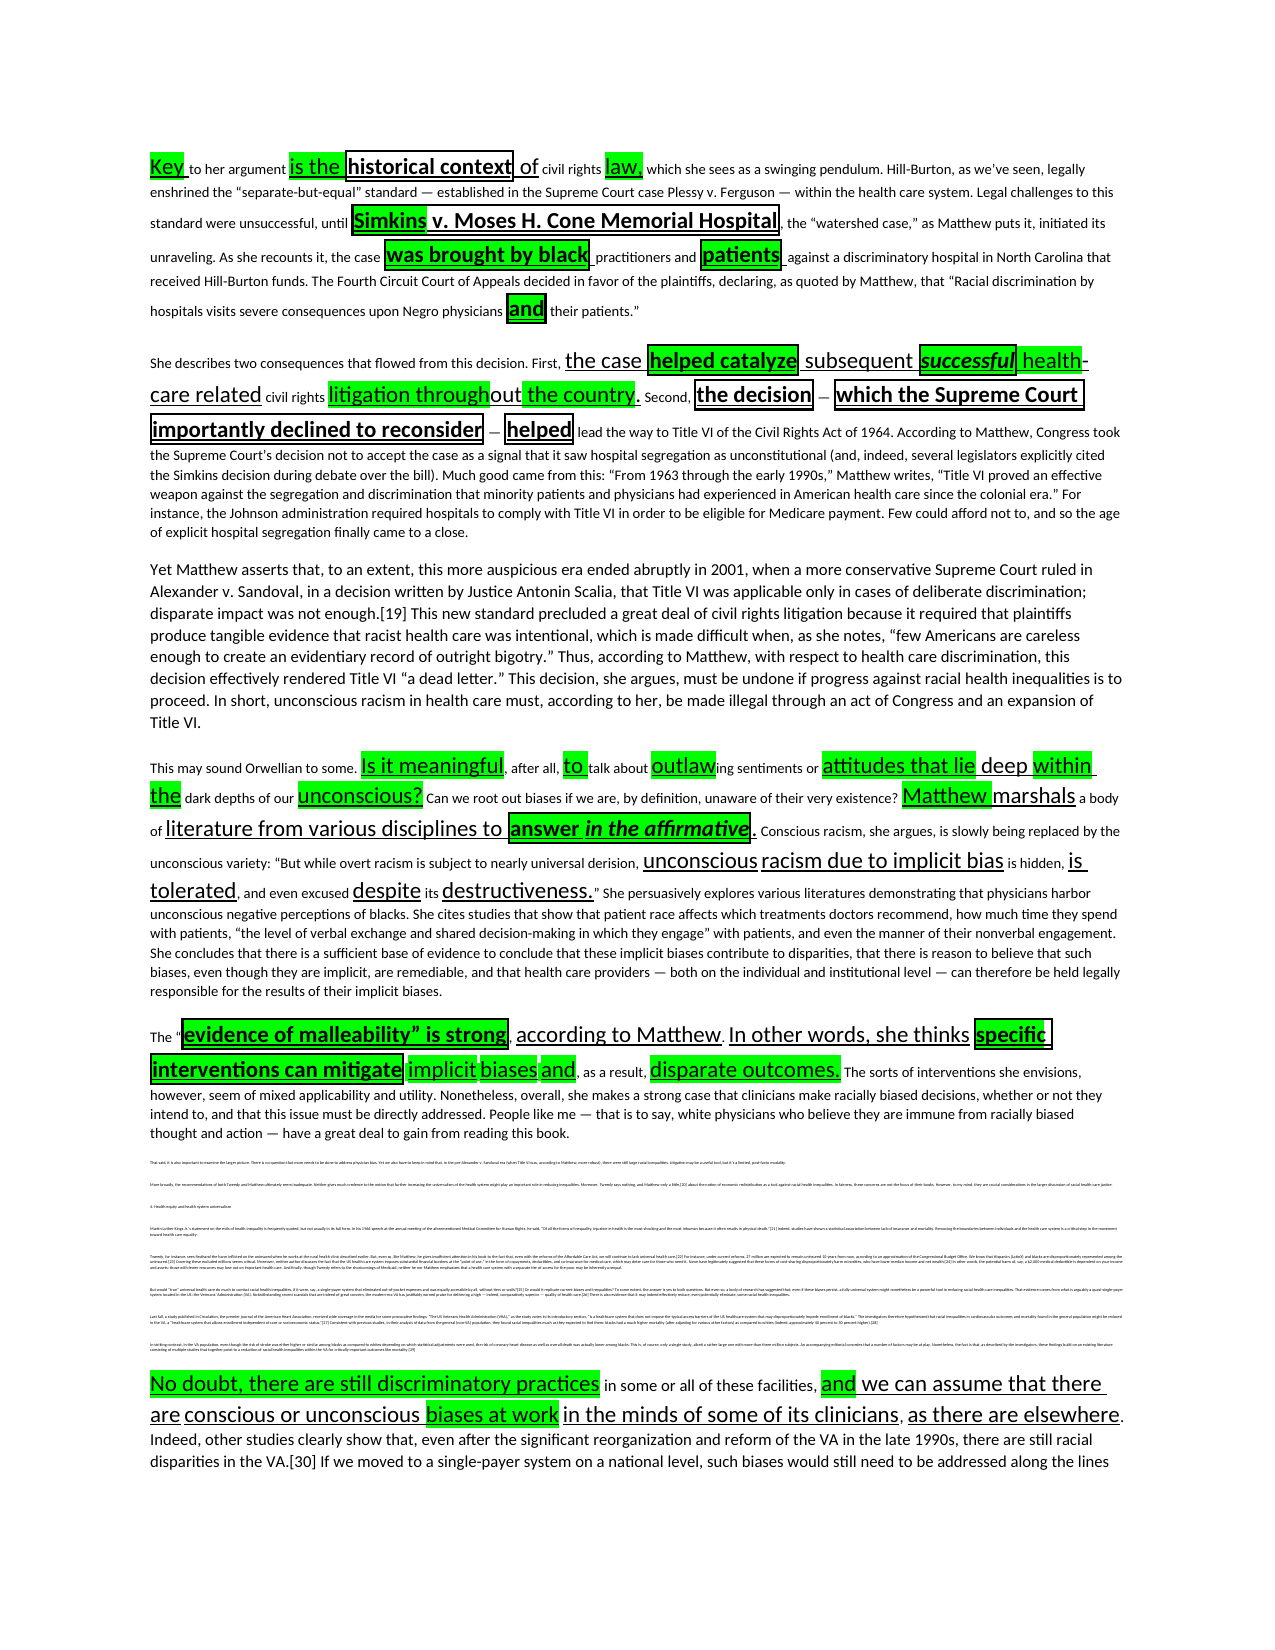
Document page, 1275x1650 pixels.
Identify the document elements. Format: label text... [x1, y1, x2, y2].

text Yet Matthew asserts that, to an extent, this more auspicious era ended abruptly in 2001, when a more conservative Supreme Court ruled in Alexander v. Sandoval, in a decision written by Justice Antonin Scalia, that Title VI was applicable only in cases of deliberate discrimination; disparate impact was not enough.[19] This new standard precluded a great deal of civil rights litigation because it required that plaintiffs produce tangible evidence that racist health care was intentional, which is made difficult when, as she notes, “few Americans are careless enough to create an evidentiary record of outright bigotry.” Thus, according to Matthew, with respect to health care discrimination, this decision effectively rendered Title VI “a dead letter.” This decision, she argues, must be undone if progress against racial health inequalities is to proceed. In short, unconscious racism in health care must, according to her, be made illegal through an act of Congress and an expansion of Title VI. [150, 559, 1125, 733]
text This may sound Orwellian to some. Is it meaningful, after all, to talk about outlawing sentiments or attitudes that lie deep within the dark depths of our unconscious? Can we root out biases if we are, by definition, unaware of their very existence? Matthew marshals a body of literature from various disciplines to answer in the affirmative. Conscious racism, she argues, is slowly being replaced by the unconscious variety: “But while overt racism is subject to nearly universal derision, unconscious racism due to implicit bias is hidden, is tolerated, and even excused despite its destructiveness.” She persuasively explores various literatures demonstrating that physicians harbor unconscious negative perceptions of blacks. She cites studies that show that patient race affects which treatments doctors recommend, how much time they spend with patients, “the level of verbal exchange and shared decision-making in which they engage” with patients, and even the manner of their nonverbal engagement. She concludes that there is a sufficient base of evidence to conclude that these implicit biases contribute to disparities, that there is reason to believe that such biases, even though they are implicit, are remediable, and that health care providers — both on the individual and institutional level — can therefore be held legally responsible for the results of their implicit biases. [150, 751, 1125, 1000]
text Key to her argument is the historical context of civil rights law, which she sees as a swinging pendulum. Hill-Burton, as we’ve seen, legally enshrined the “separate-but-equal” standard — established in the Supreme Court case Plessy v. Ferguson — within the health care system. Legal challenges to this standard were unsuccessful, until Simkins v. Moses H. Cone Memorial Hospital, the “watershed case,” as Matthew puts it, initiated its unraveling. As she recounts it, the case was brought by black practitioners and patients against a discriminatory hospital in North Carolina that received Hill-Burton funds. The Fourth Circuit Court of Appeals decided in favor of the plaintiffs, declaring, as quoted by Matthew, that “Racial discrimination by hospitals visits severe consequences upon Negro physicians and their patients.” [150, 150, 1125, 324]
text The “evidence of malleability” is strong, according to Matthew. In other words, she thinks specific interventions can mitigate implicit biases and, as a result, disparate outcomes. The sorts of interventions she envisions, however, seem of mixed applicability and utility. Nonetheless, overall, she makes a strong case that clinicians make racially biased decisions, whether or not they intend to, and that this issue must be directly addressed. People like me — that is to say, white physicians who believe they are immune from racially biased thought and action — have a great deal to gain from reading this book. [150, 1018, 1125, 1142]
text She describes two consequences that flowed from this decision. First, the case helped catalyze subsequent successful health-care related civil rights litigation throughout the country. Second, the decision — which the Supreme Court importantly declined to reconsider — helped lead the way to Title VI of the Civil Rights Act of 1964. According to Matthew, Congress took the Supreme Court’s decision not to accept the case as a signal that it saw hospital segregation as unconstitutional (and, indeed, several legislators explicitly cited the Simkins decision during debate over the bill). Much good came from this: “From 1963 through the early 1990s,” Matthew writes, “Title VI proved an effective weapon against the segregation and discrimination that minority patients and physicians had experienced in American health care since the colonial era.” For instance, the Johnson administration required hospitals to comply with Title VI in order to be eligible for Medicare payment. Few could afford not to, and so the age of explicit hospital segregation finally came to a close. [150, 344, 1125, 541]
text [150, 1369, 1125, 1472]
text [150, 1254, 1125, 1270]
